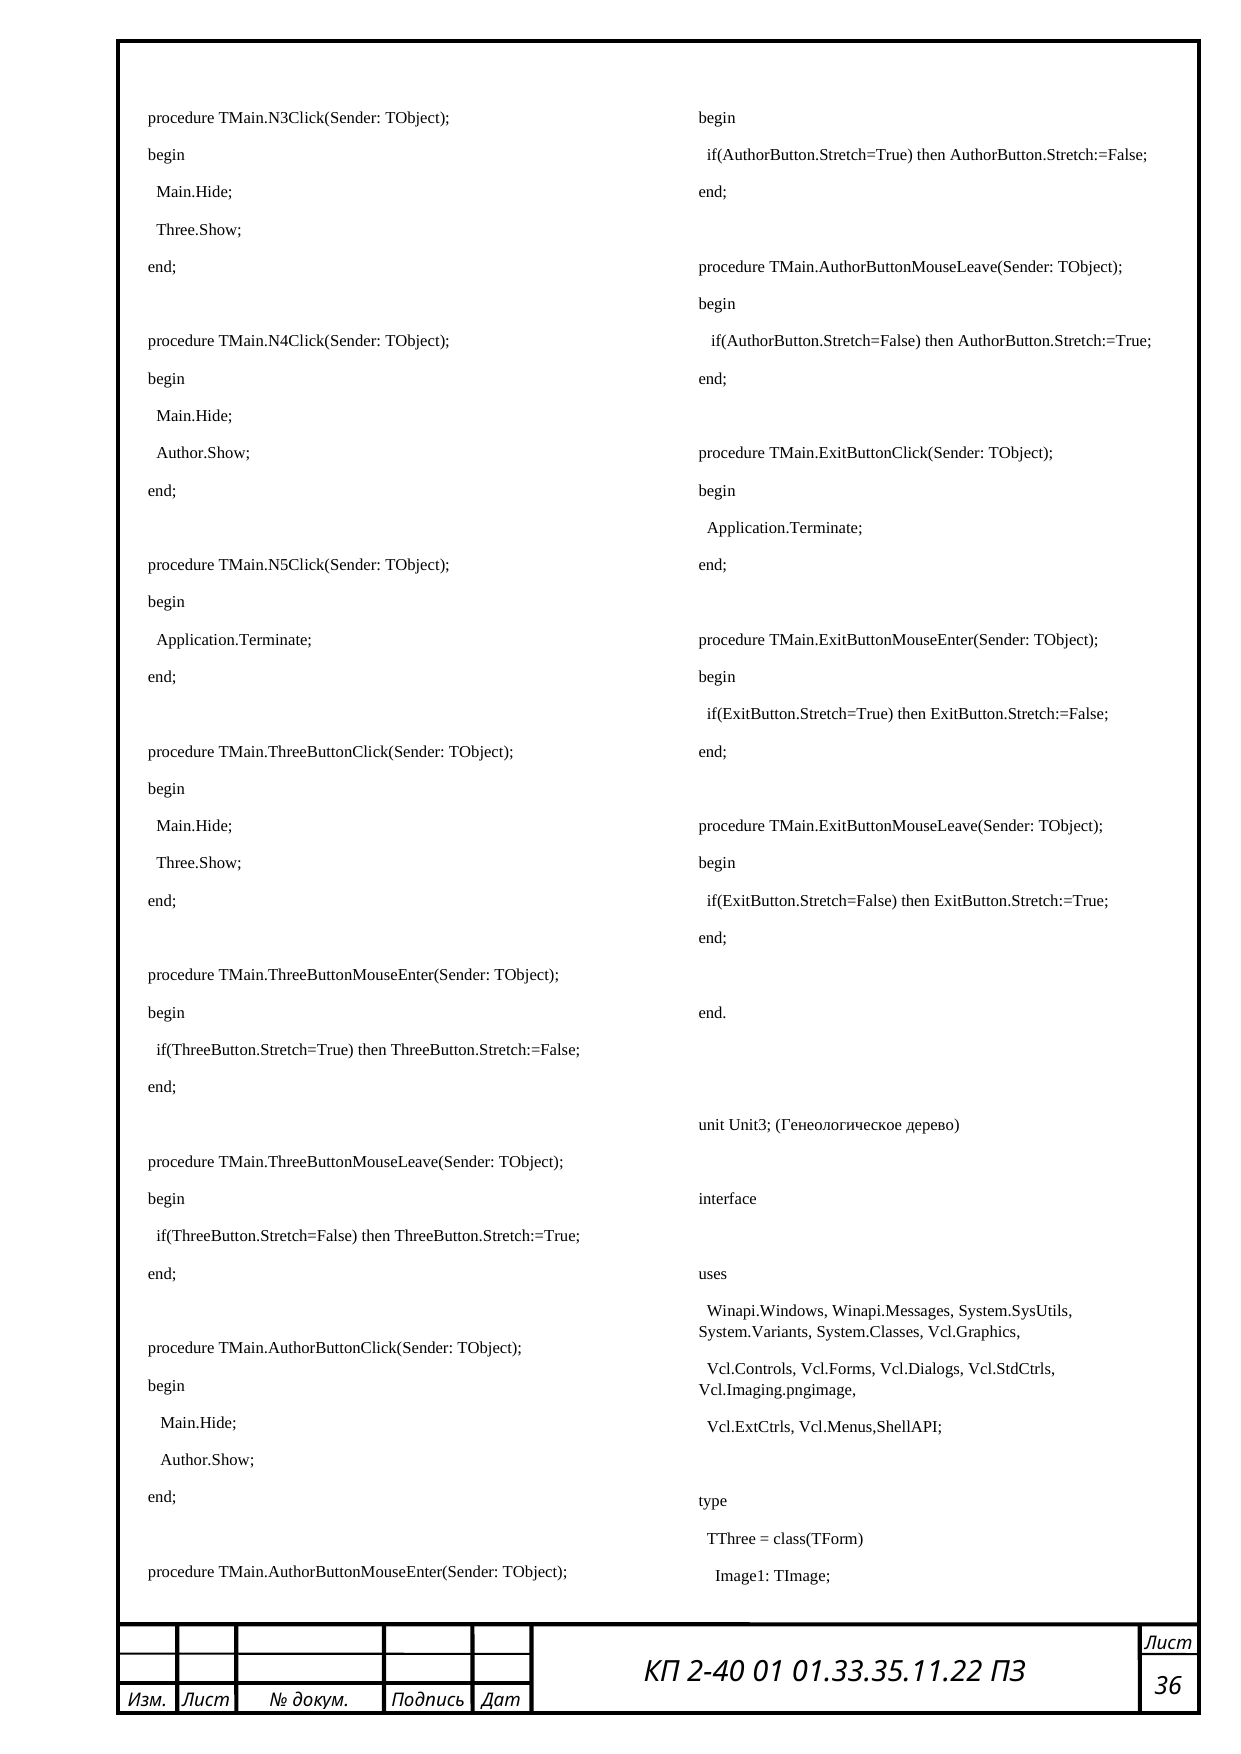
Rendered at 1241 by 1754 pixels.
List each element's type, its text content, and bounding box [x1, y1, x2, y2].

text Image1: TImage; [698, 1566, 1175, 1585]
text Three.Show; [148, 219, 624, 238]
text begin [148, 779, 624, 798]
text end; [698, 741, 1175, 761]
text unit Unit3; (Генеологическое дерево) [698, 1114, 1175, 1133]
text begin [698, 294, 1175, 313]
text begin [698, 667, 1175, 686]
text end. [698, 1002, 1175, 1022]
text Main.Hide; [148, 406, 624, 425]
text end; [698, 928, 1175, 947]
text procedure TMain.N5Click(Sender: TObject); [148, 555, 624, 574]
text end; [148, 1263, 624, 1283]
text Application.Terminate; [698, 518, 1175, 537]
text Main.Hide; [148, 816, 624, 835]
text procedure TMain.ThreeButtonMouseLeave(Sender: TObject); [148, 1152, 624, 1171]
text procedure TMain.ThreeButtonClick(Sender: TObject); [148, 741, 624, 761]
text procedure TMain.AuthorButtonMouseLeave(Sender: TObject); [698, 257, 1175, 276]
text procedure TMain.AuthorButtonClick(Sender: TObject); [148, 1338, 624, 1357]
text Main.Hide; [148, 182, 624, 201]
text TThree = class(TForm) [698, 1528, 1175, 1548]
text end; [148, 1077, 624, 1096]
text if(ExitButton.Stretch=True) then ExitButton.Stretch:=False; [698, 704, 1175, 723]
text procedure TMain.ExitButtonClick(Sender: TObject); [698, 443, 1175, 462]
text if(AuthorButton.Stretch=True) then AuthorButton.Stretch:=False; [698, 145, 1175, 164]
text begin [148, 1189, 624, 1208]
text procedure TMain.ExitButtonMouseLeave(Sender: TObject); [698, 816, 1175, 835]
text if(AuthorButton.Stretch=False) then AuthorButton.Stretch:=True; [698, 331, 1175, 350]
text procedure TMain.N3Click(Sender: TObject); [148, 107, 624, 127]
text begin [148, 145, 624, 164]
text if(ExitButton.Stretch=False) then ExitButton.Stretch:=True; [698, 891, 1175, 910]
text Main.Hide; [148, 1413, 624, 1432]
text begin [698, 480, 1175, 499]
text Vcl.Controls, Vcl.Forms, Vcl.Dialogs, Vcl.StdCtrls, Vcl.Imaging.pngimage, [698, 1359, 1175, 1398]
text end; [148, 667, 624, 686]
text Author.Show; [148, 443, 624, 462]
text begin [148, 1375, 624, 1394]
text procedure TMain.ThreeButtonMouseEnter(Sender: TObject); [148, 965, 624, 984]
text procedure TMain.N4Click(Sender: TObject); [148, 331, 624, 350]
text begin [698, 107, 1175, 127]
text procedure TMain.AuthorButtonMouseEnter(Sender: TObject); [148, 1562, 624, 1581]
text interface [698, 1189, 1175, 1208]
text procedure TMain.ExitButtonMouseEnter(Sender: TObject); [698, 629, 1175, 649]
text Winapi.Windows, Winapi.Messages, System.SysUtils, System.Variants, System.Classes, Vcl.Graphics, [698, 1301, 1175, 1341]
text begin [148, 592, 624, 611]
text Three.Show; [148, 853, 624, 872]
text end; [698, 555, 1175, 574]
text Application.Terminate; [148, 629, 624, 649]
text begin [148, 1002, 624, 1022]
text end; [148, 891, 624, 910]
text begin [698, 853, 1175, 872]
text end; [148, 1487, 624, 1506]
text Author.Show; [148, 1450, 624, 1469]
text end; [698, 182, 1175, 201]
text type [698, 1491, 1175, 1510]
text Vcl.ExtCtrls, Vcl.Menus,ShellAPI; [698, 1417, 1175, 1436]
text end; [148, 480, 624, 499]
text uses [698, 1263, 1175, 1283]
text begin [148, 368, 624, 388]
text if(ThreeButton.Stretch=True) then ThreeButton.Stretch:=False; [148, 1040, 624, 1059]
text end; [698, 368, 1175, 388]
text end; [148, 257, 624, 276]
text if(ThreeButton.Stretch=False) then ThreeButton.Stretch:=True; [148, 1226, 624, 1245]
